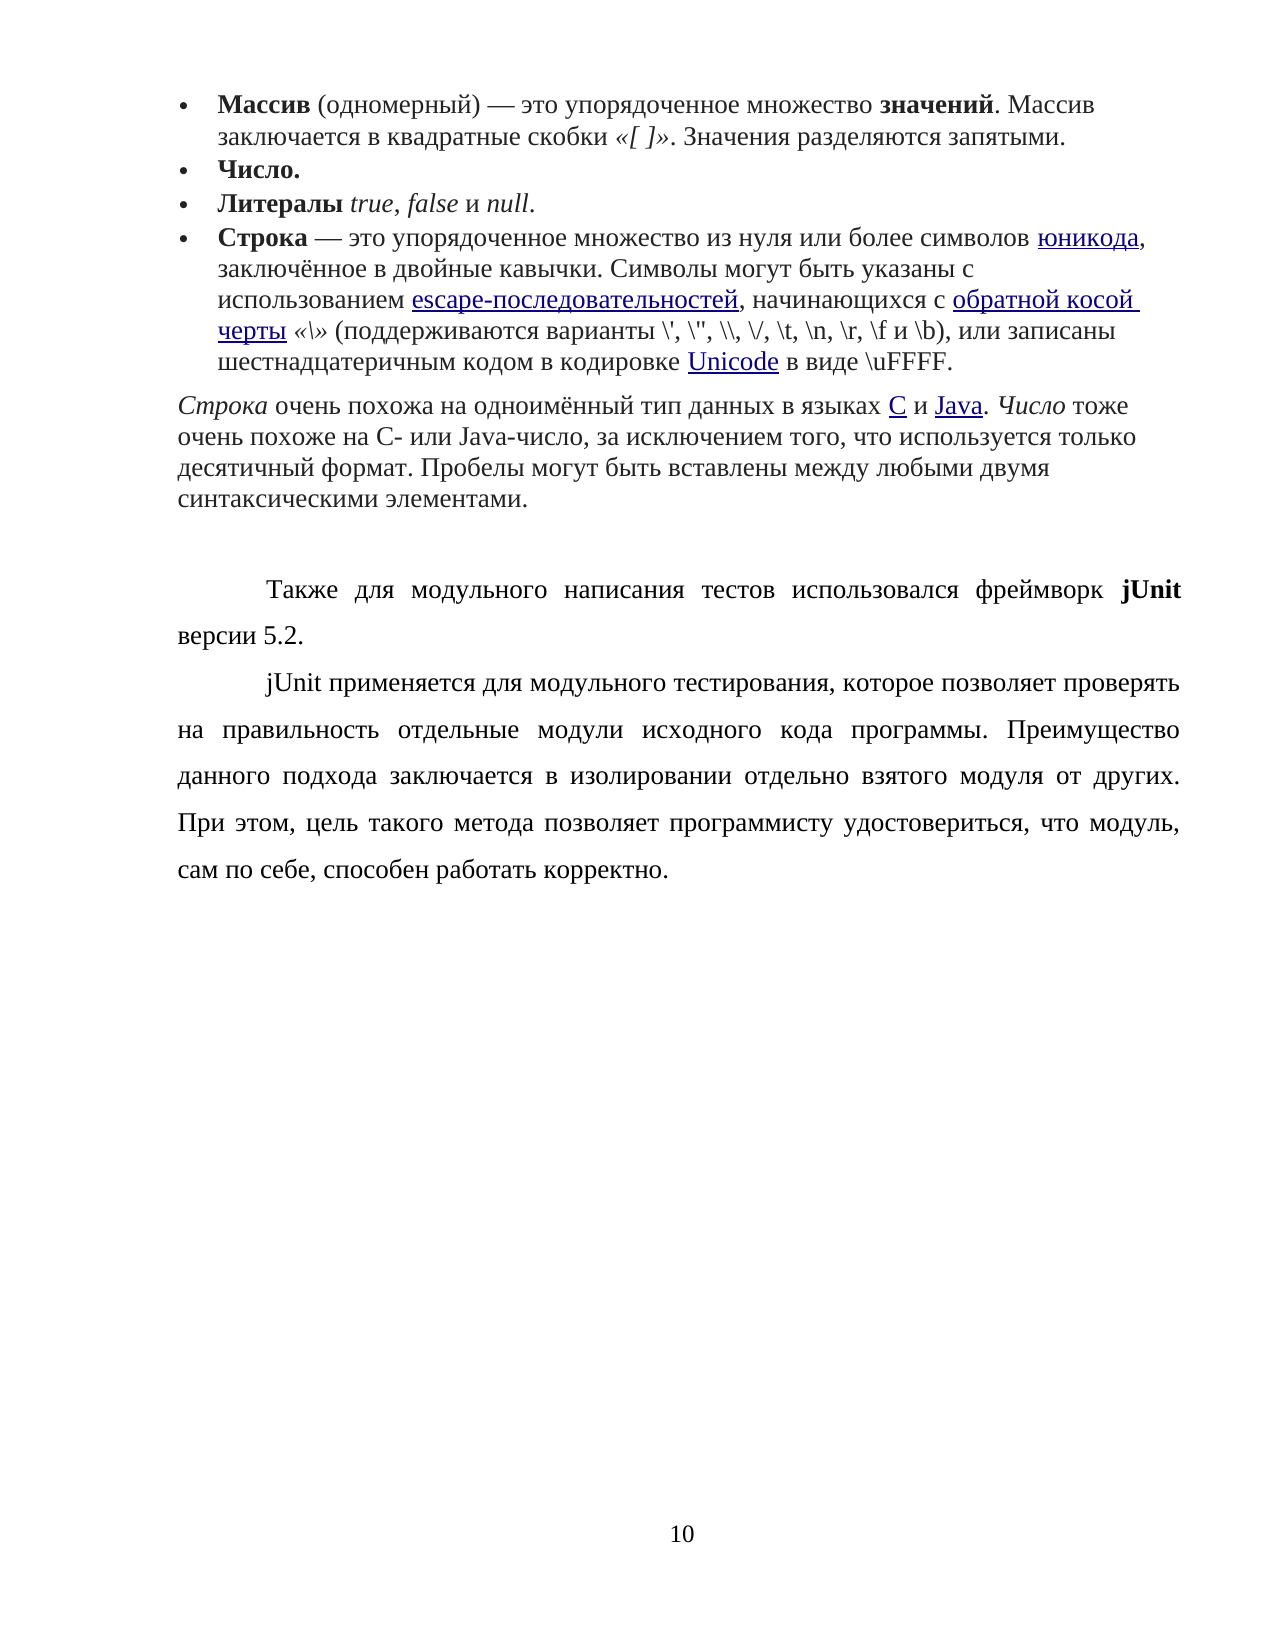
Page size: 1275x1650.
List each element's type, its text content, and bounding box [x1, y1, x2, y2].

text jUnit применяется для модульного тестирования, которое позволяет проверять на правильность отдельные модули исходного кода программы. Преимущество данного подхода заключается в изолировании отдельно взятого модуля от других. При этом, цель такого метода позволяет программисту удостовериться, что модуль, сам по себе, способен работать корректно. [177, 666, 1181, 884]
list Строка — это упорядоченное множество из нуля или более символов юникода, заключённое в двойные кавычки. Символы могут быть указаны с использованием escape-последовательностей, начинающихся с обратной косой черты «\» (поддерживаются варианты \', \", \\, \/, \t, \n, \r, \f и \b), или записаны шестнадцатеричным кодом в кодировке Unicode в виде \uFFFF. [180, 221, 1186, 376]
list Массив (одномерный) — это упорядоченное множество значений. Массив заключается в квадратные скобки «[ ]». Значения разделяются запятыми. [180, 89, 1186, 151]
list Число. [180, 153, 1186, 184]
text Строка очень похожа на одноимённый тип данных в языках С и Java. Число тоже очень похоже на С- или Java-число, за исключением того, что используется только десятичный формат. Пробелы могут быть вставлены между любыми двумя синтаксическими элементами. [177, 389, 1186, 513]
text Также для модульного написания тестов использовался фреймворк jUnit версии 5.2. [177, 573, 1181, 651]
list Литералы true, false и null. [180, 187, 1186, 218]
